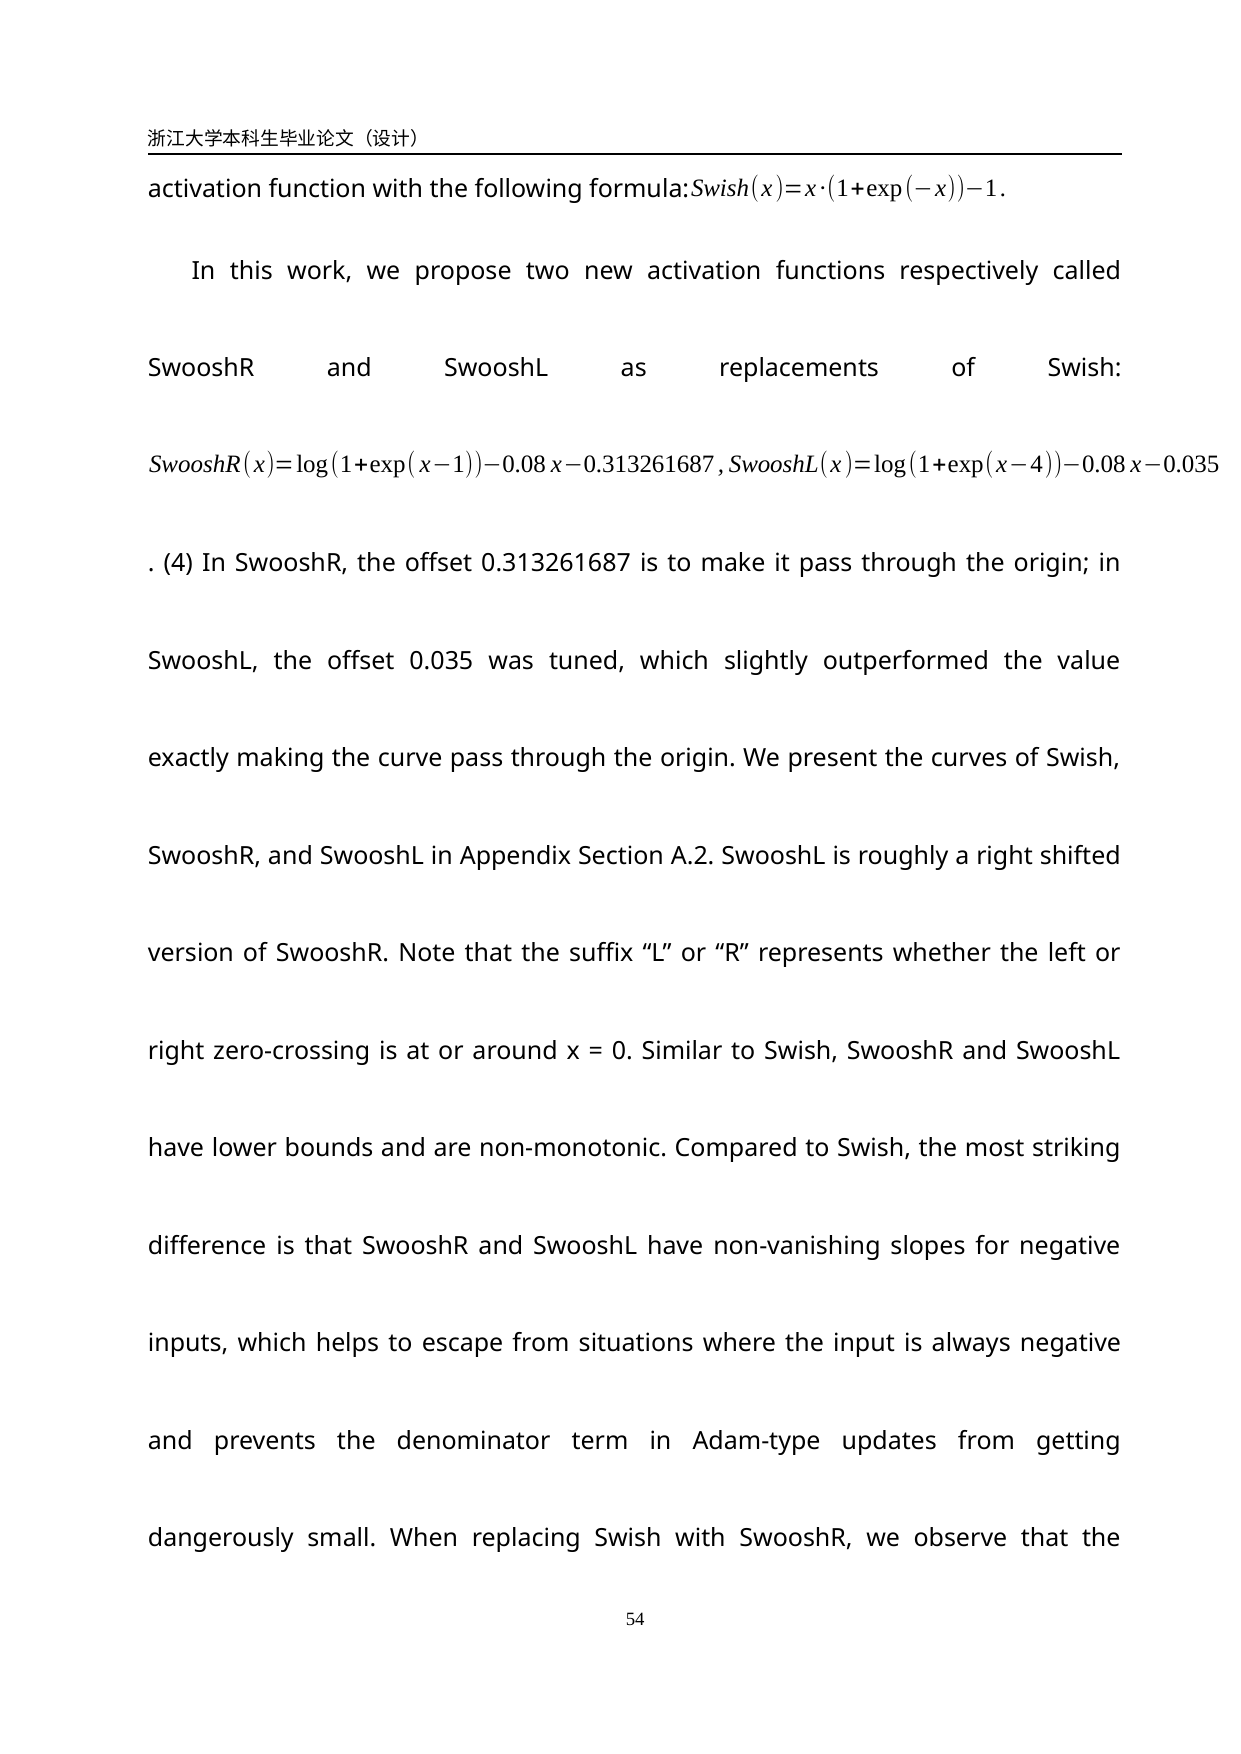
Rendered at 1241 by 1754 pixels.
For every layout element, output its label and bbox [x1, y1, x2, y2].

text [148, 155, 1122, 220]
text [148, 237, 1122, 1569]
